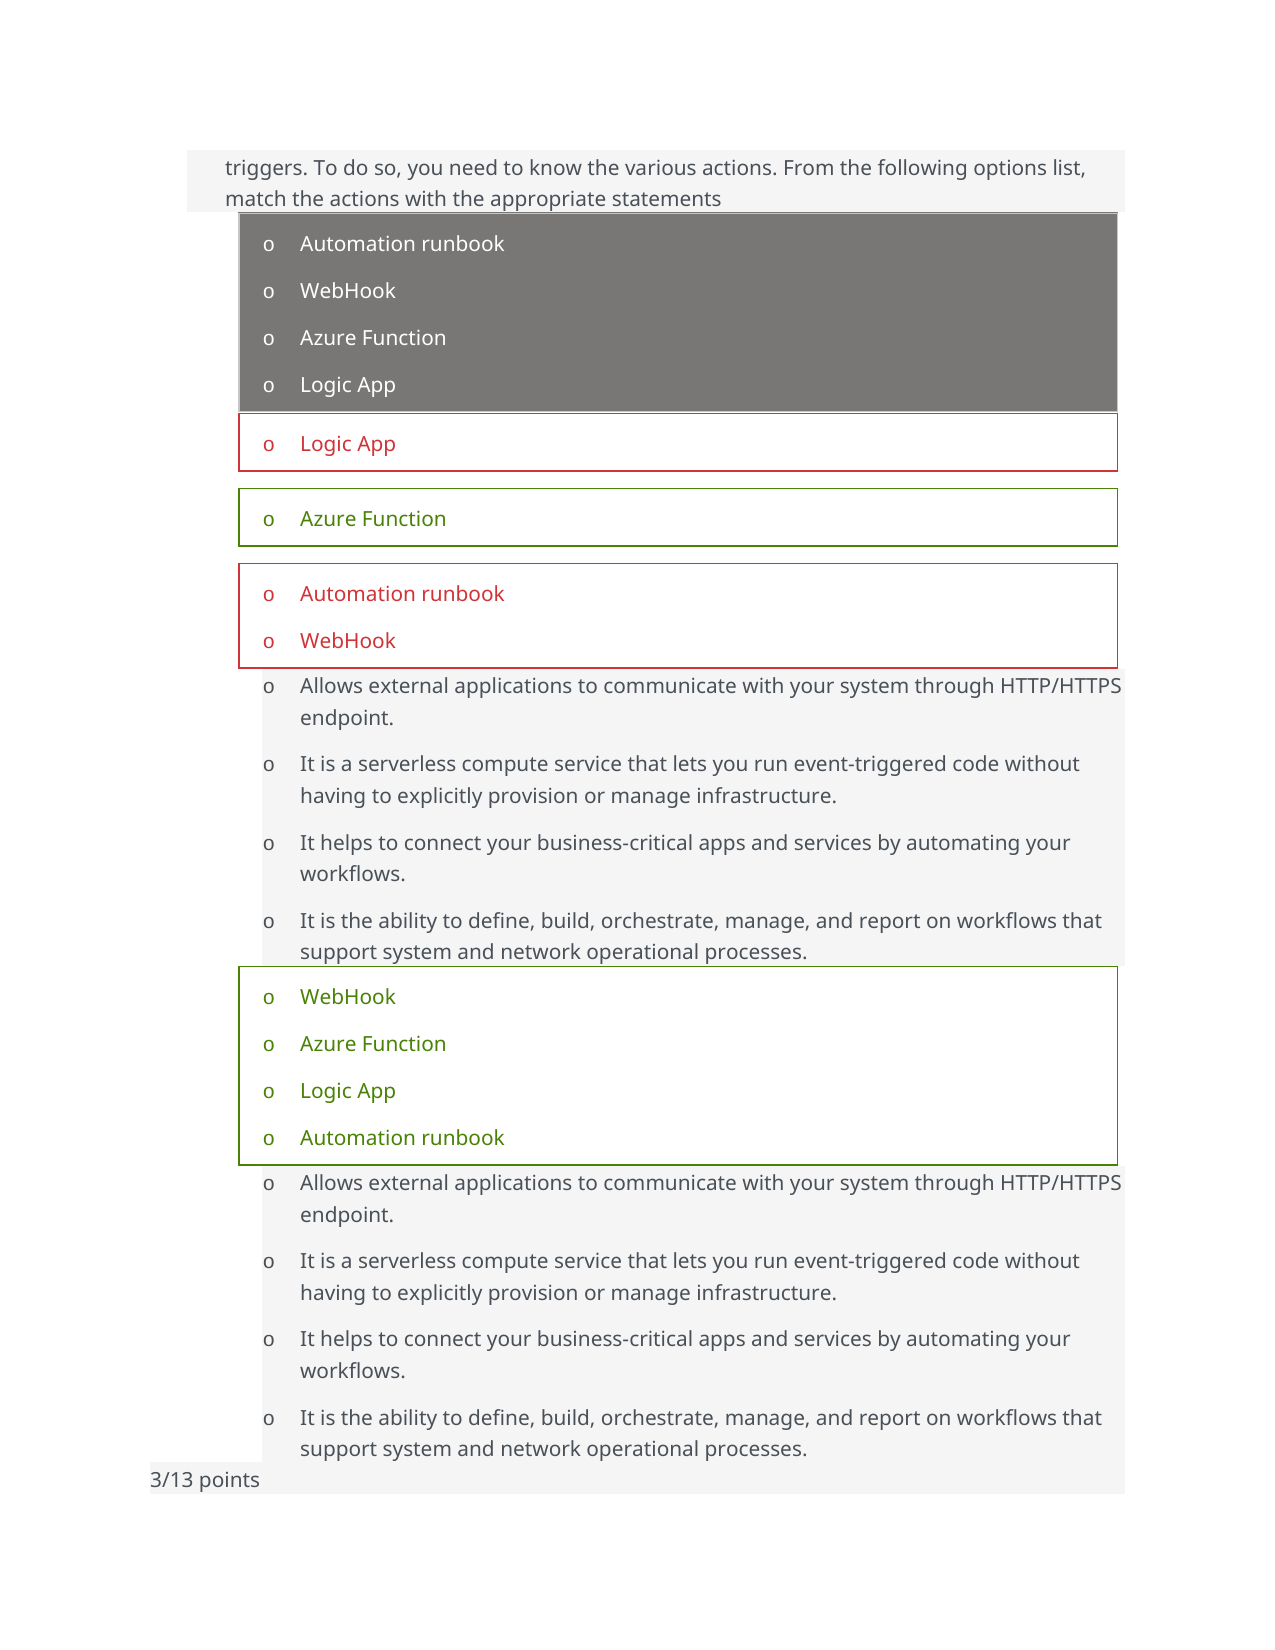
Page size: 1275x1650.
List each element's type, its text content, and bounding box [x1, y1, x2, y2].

text 3/13 points [150, 1462, 1125, 1494]
list Azure Function [240, 489, 1117, 545]
list It is the ability to define, build, orchestrate, manage, and report on workflows that support system and network operational processes. [262, 903, 1125, 966]
list Automation runbook [240, 564, 1117, 608]
list Logic App [240, 414, 1117, 470]
list It is the ability to define, build, orchestrate, manage, and report on workflows that support system and network operational processes. [262, 1400, 1125, 1462]
list Allows external applications to communicate with your system through HTTP/HTTPS endpoint. [262, 1166, 1125, 1228]
list Logic App [240, 1059, 1117, 1105]
list Automation runbook [240, 214, 1117, 258]
list WebHook [240, 967, 1117, 1011]
list It helps to connect your business-critical apps and services by automating your workflows. [262, 825, 1125, 887]
list Azure Function [240, 306, 1117, 352]
list Automation runbook [240, 1106, 1117, 1164]
list It helps to connect your business-critical apps and services by automating your workflows. [262, 1322, 1125, 1384]
list Allows external applications to communicate with your system through HTTP/HTTPS endpoint. [262, 669, 1125, 731]
list It is a serverless compute service that lets you run event-triggered code without having to explicitly provision or manage infrastructure. [262, 1244, 1125, 1306]
list It is a serverless compute service that lets you run event-triggered code without having to explicitly provision or manage infrastructure. [262, 747, 1125, 809]
list WebHook [240, 259, 1117, 305]
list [187, 150, 1125, 212]
list WebHook [240, 609, 1117, 667]
list Azure Function [240, 1012, 1117, 1058]
list Logic App [240, 353, 1117, 411]
